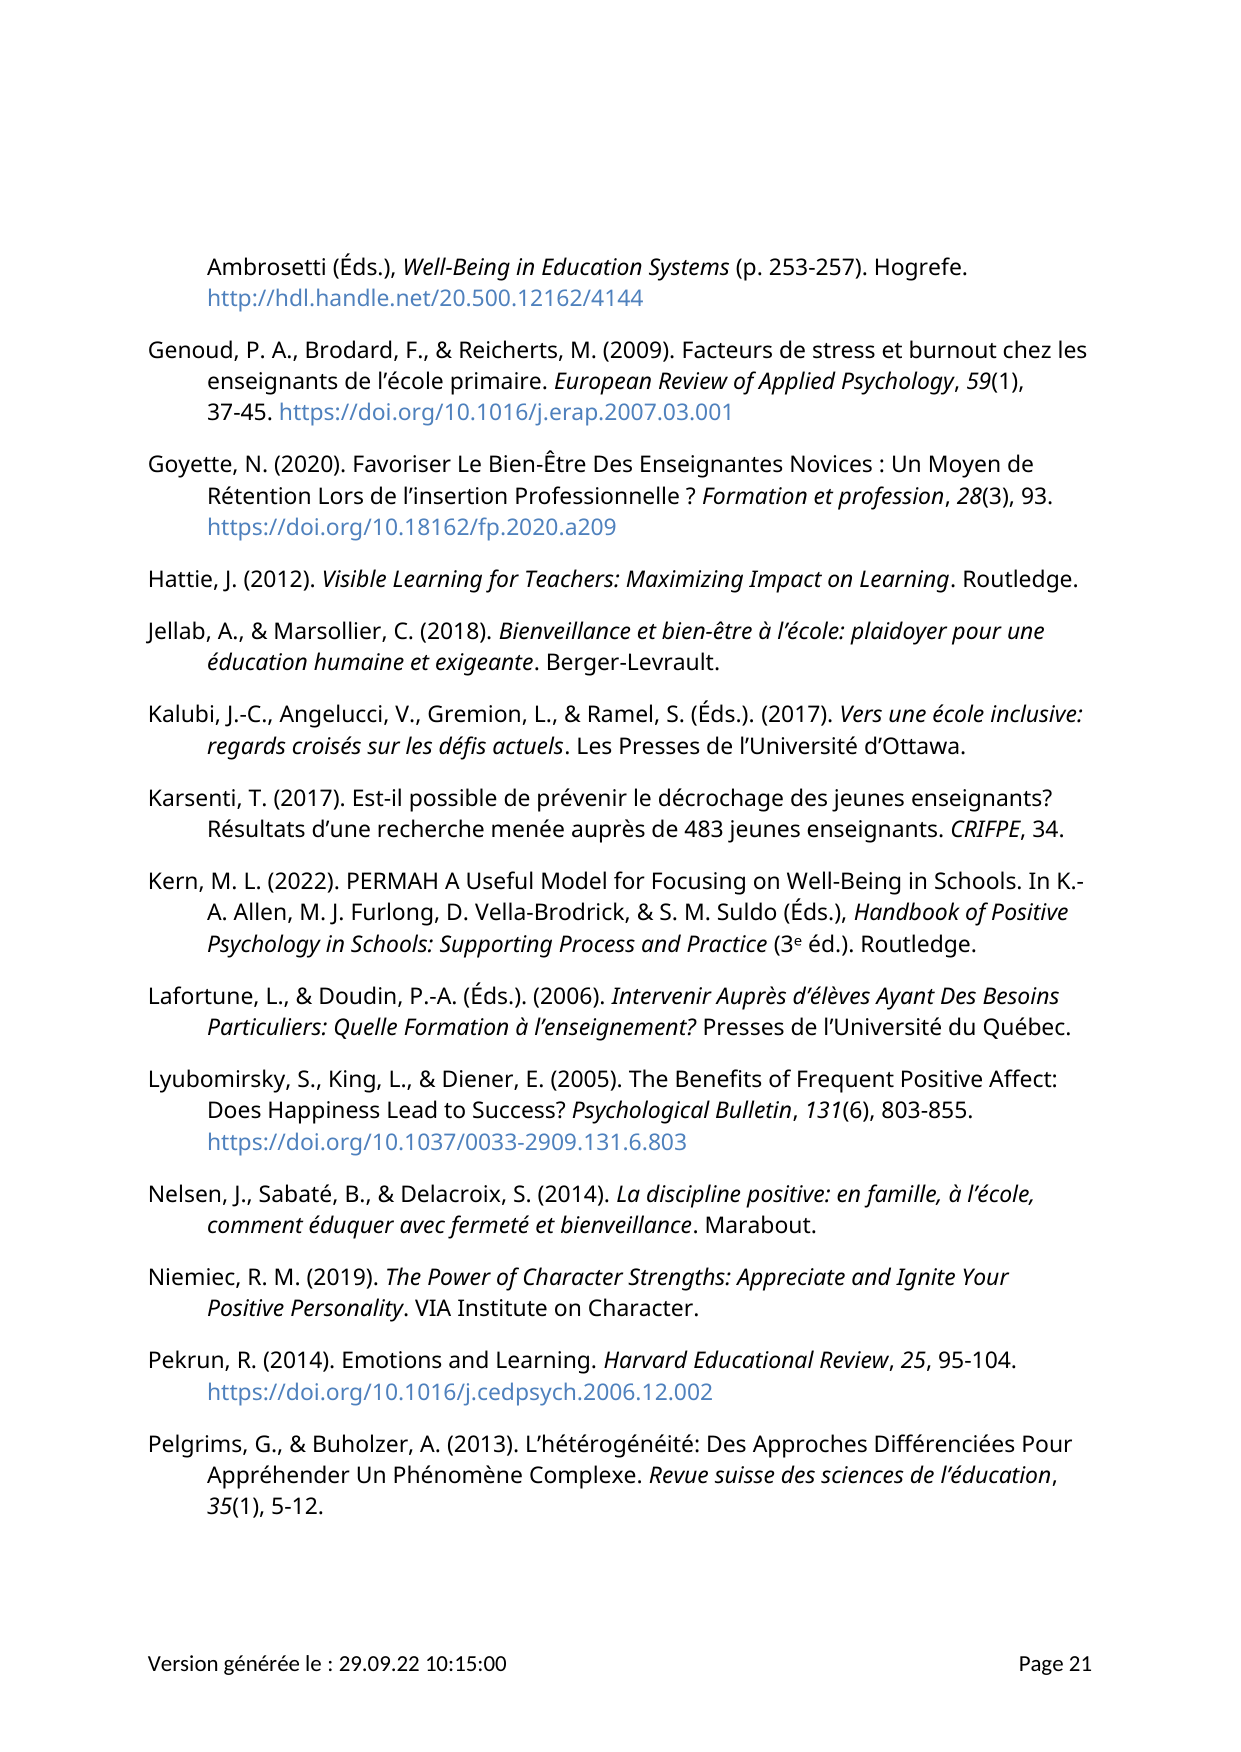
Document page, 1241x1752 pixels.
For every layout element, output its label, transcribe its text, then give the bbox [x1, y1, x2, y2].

text Lafortune, L., & Doudin, P.-A. (Éds.). (2006). Intervenir Auprès d’élèves Ayant Des Besoins Particuliers: Quelle Formation à l’enseignement? Presses de l’Université du Québec. [148, 979, 1092, 1042]
text Niemiec, R. M. (2019). The Power of Character Strengths: Appreciate and Ignite Your Positive Personality. VIA Institute on Character. [148, 1261, 1092, 1323]
text Hattie, J. (2012). Visible Learning for Teachers: Maximizing Impact on Learning. Routledge. [148, 563, 1092, 594]
text Nelsen, J., Sabaté, B., & Delacroix, S. (2014). La discipline positive: en famille, à l’école, comment éduquer avec fermeté et bienveillance. Marabout. [148, 1177, 1092, 1240]
text Kalubi, J.-C., Angelucci, V., Gremion, L., & Ramel, S. (Éds.). (2017). Vers une école inclusive: regards croisés sur les défis actuels. Les Presses de l’Université d’Ottawa. [148, 698, 1092, 761]
text Kern, M. L. (2022). PERMAH A Useful Model for Focusing on Well-Being in Schools. In K.-A. Allen, M. J. Furlong, D. Vella-Brodrick, & S. M. Suldo (Éds.), Handbook of Positive Psychology in Schools: Supporting Process and Practice (3ᵉ éd.). Routledge. [148, 865, 1092, 959]
text Goyette, N. (2020). Favoriser Le Bien-Être Des Enseignantes Novices : Un Moyen de Rétention Lors de l’insertion Professionnelle ? Formation et profession, 28(3), 93. https://doi.org/10.18162/fp.2020.a209 [148, 448, 1092, 542]
text Pelgrims, G., & Buholzer, A. (2013). L’hétérogénéité: Des Approches Différenciées Pour Appréhender Un Phénomène Complexe. Revue suisse des sciences de l’éducation, 35(1), 5‑12. [148, 1427, 1092, 1521]
text Pekrun, R. (2014). Emotions and Learning. Harvard Educational Review, 25, 95‑104. https://doi.org/10.1016/j.cedpsych.2006.12.002 [148, 1344, 1092, 1407]
text Jellab, A., & Marsollier, C. (2018). Bienveillance et bien-être à l’école: plaidoyer pour une éducation humaine et exigeante. Berger-Levrault. [148, 615, 1092, 677]
text Genoud, P. A., Brodard, F., & Reicherts, M. (2009). Facteurs de stress et burnout chez les enseignants de l’école primaire. European Review of Applied Psychology, 59(1), 37‑45. https://doi.org/10.1016/j.erap.2007.03.001 [148, 334, 1092, 427]
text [148, 250, 1092, 313]
text Lyubomirsky, S., King, L., & Diener, E. (2005). The Benefits of Frequent Positive Affect: Does Happiness Lead to Success? Psychological Bulletin, 131(6), 803‑855. https://doi.org/10.1037/0033-2909.131.6.803 [148, 1063, 1092, 1157]
text Karsenti, T. (2017). Est-il possible de prévenir le décrochage des jeunes enseignants? Résultats d’une recherche menée auprès de 483 jeunes enseignants. CRIFPE, 34. [148, 782, 1092, 844]
